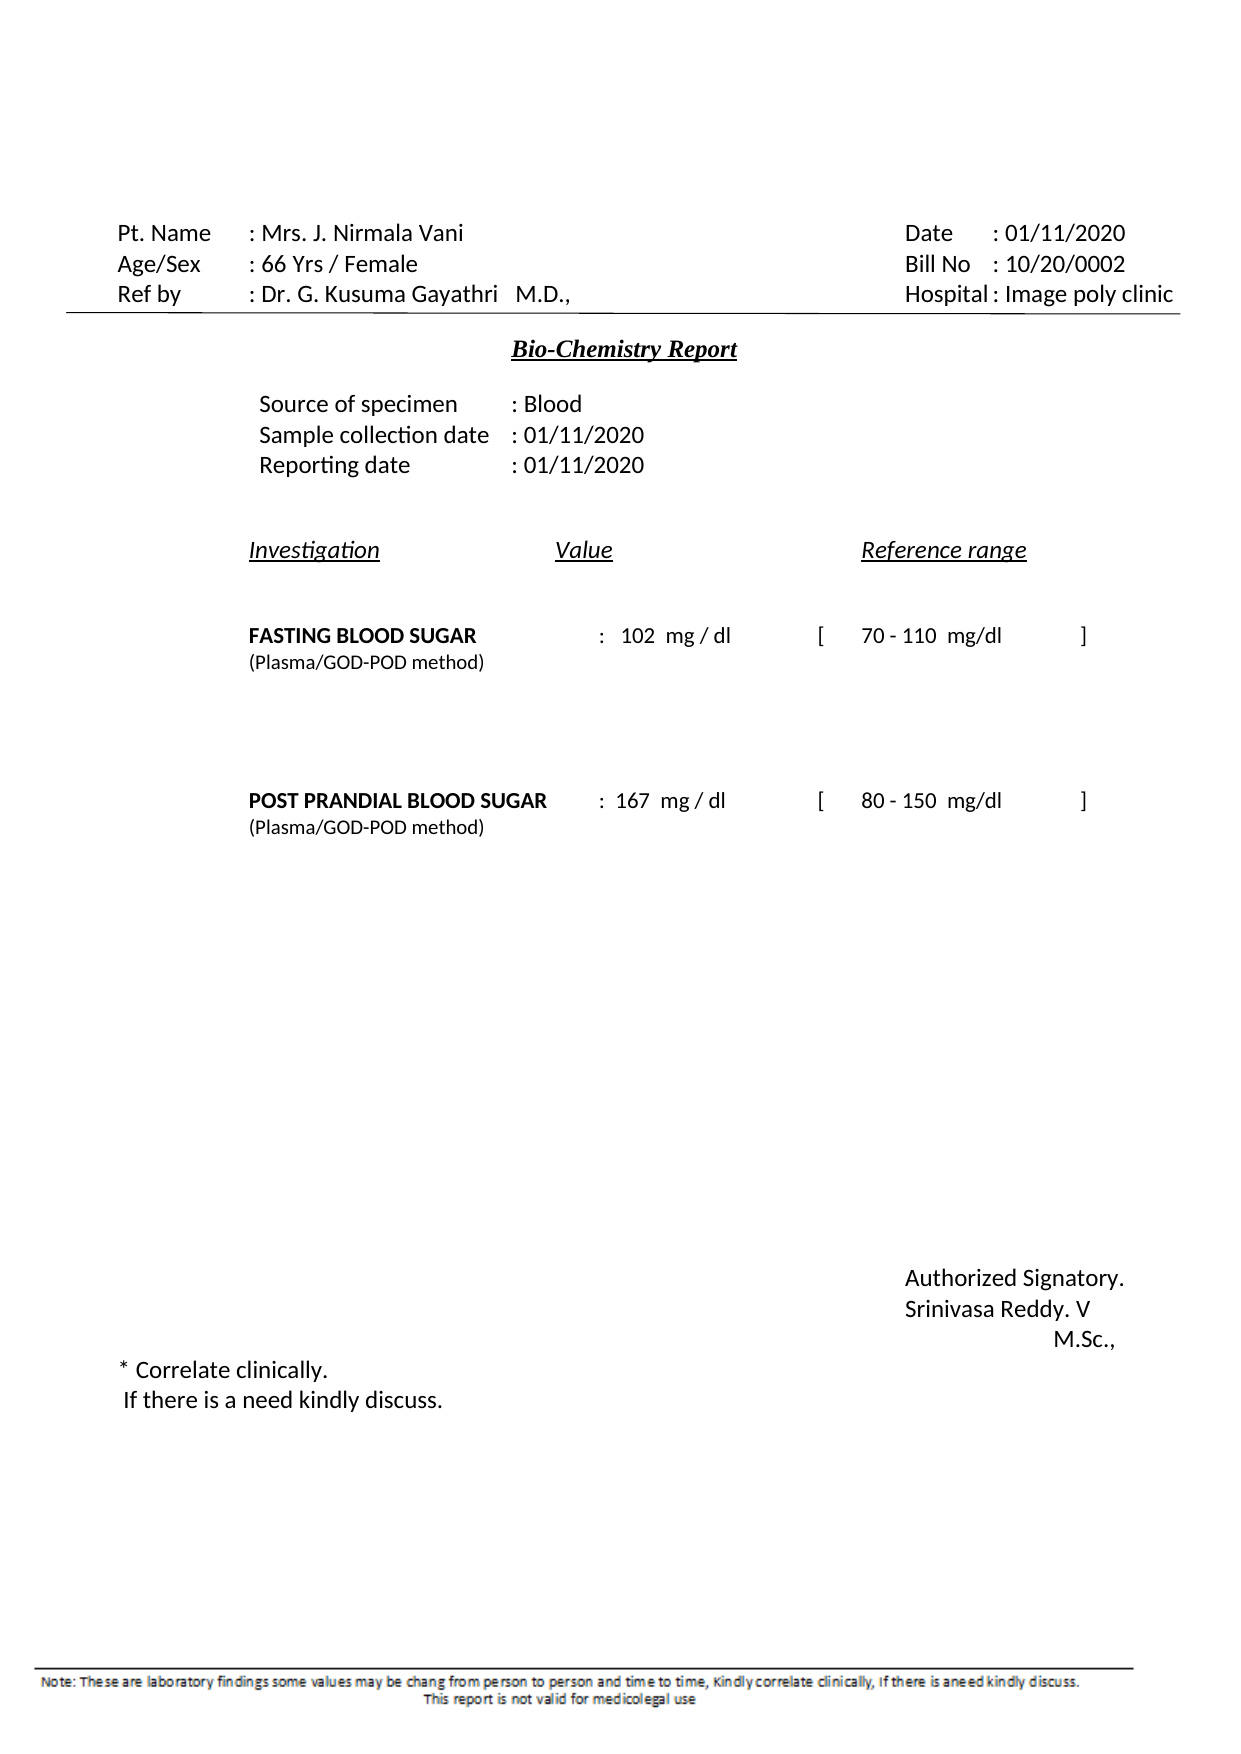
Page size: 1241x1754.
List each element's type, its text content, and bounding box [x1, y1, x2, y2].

text If there is a need kindly discuss. [74, 1384, 1210, 1415]
text POST PRANDIAL BLOOD SUGAR : 167 mg / dl [ 80 - 150 mg/dl ] [205, 786, 1210, 814]
text Investigation Value Reference range [205, 534, 1210, 565]
text Ref by : Dr. G. Kusuma Gayathri M.D., Hospital : Image poly clinic [74, 278, 1210, 309]
text Bio-Chemistry Report [467, 334, 1210, 363]
text Srinivasa Reddy. V [861, 1293, 1210, 1323]
picture [30, 1665, 1137, 1709]
text Source of specimen : Blood [259, 389, 1210, 419]
text Reporting date : 01/11/2020 [259, 450, 1210, 480]
text (Plasma/GOD-POD method) [205, 649, 1210, 674]
text Sample collection date : 01/11/2020 [259, 419, 1210, 450]
text * Correlate clinically. [74, 1354, 1210, 1384]
text M.Sc., [992, 1323, 1210, 1354]
text (Plasma/GOD-POD method) [205, 814, 1210, 840]
text Pt. Name : Mrs. J. Nirmala Vani Date : 01/11/2020 [74, 217, 1210, 248]
text FASTING BLOOD SUGAR : 102 mg / dl [ 70 - 110 mg/dl ] [205, 621, 1210, 649]
text Age/Sex : 66 Yrs / Female Bill No : 10/20/0002 [74, 248, 1210, 278]
text Authorized Signatory. [905, 1262, 1210, 1293]
